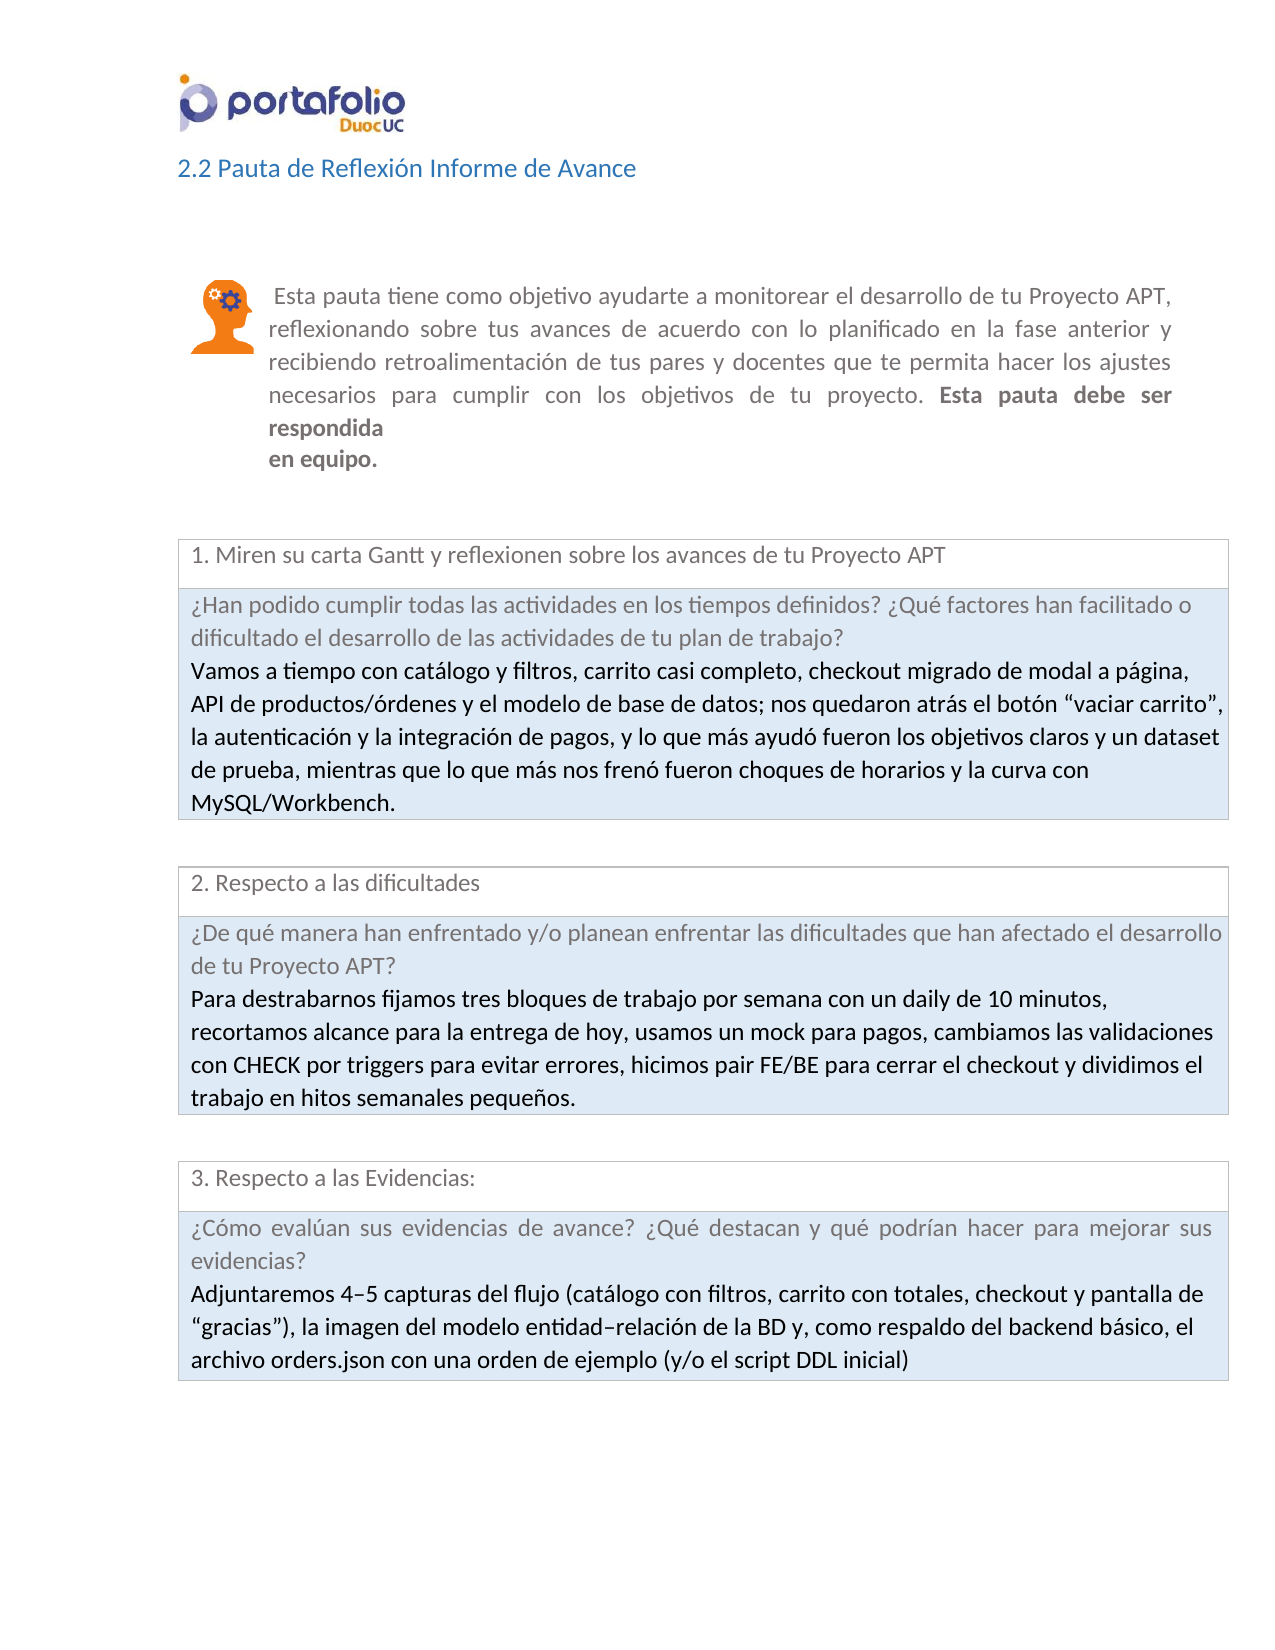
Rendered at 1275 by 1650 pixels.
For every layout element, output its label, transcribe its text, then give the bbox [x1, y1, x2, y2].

table_header 1. Miren su carta Gantt y reflexionen sobre los avances de tu Proyecto APT [179, 540, 1228, 588]
table_header [184, 280, 261, 473]
table_cell ¿De qué manera han enfrentado y/o planean enfrentar las dificultades que han afectado el desarrollo de tu Proyecto APT? Para destrabarnos fijamos tres bloques de trabajo por semana con un daily de 10 minutos, recortamos alcance para la entrega de hoy, usamos un mock para pagos, cambiamos las validaciones con CHECK por triggers para evitar errores, hicimos pair FE/BE para cerrar el checkout y dividimos el trabajo en hitos semanales pequeños. [179, 917, 1228, 1114]
table_header Esta pauta tiene como objetivo ayudarte a monitorear el desarrollo de tu Proyecto APT, reflexionando sobre tus avances de acuerdo con lo planificado en la fase anterior y recibiendo retroalimentación de tus pares y docentes que te permita hacer los ajustes necesarios para cumplir con los objetivos de tu proyecto. Esta pauta debe ser respondida en equipo. [261, 280, 1178, 473]
table_cell ¿Han podido cumplir todas las actividades en los tiempos definidos? ¿Qué factores han facilitado o dificultado el desarrollo de las actividades de tu plan de trabajo? Vamos a tiempo con catálogo y filtros, carrito casi completo, checkout migrado de modal a página, API de productos/órdenes y el modelo de base de datos; nos quedaron atrás el botón “vaciar carrito”, la autenticación y la integración de pagos, y lo que más ayudó fueron los objetivos claros y un dataset de prueba, mientras que lo que más nos frenó fueron choques de horarios y la curva con MySQL/Workbench. [179, 589, 1228, 819]
table_cell ¿Cómo evalúan sus evidencias de avance? ¿Qué destacan y qué podrían hacer para mejorar sus evidencias? Adjuntaremos 4–5 capturas del flujo (catálogo con filtros, carrito con totales, checkout y pantalla de “gracias”), la imagen del modelo entidad–relación de la BD y, como respaldo del backend básico, el archivo orders.json con una orden de ejemplo (y/o el script DDL inicial) [179, 1212, 1228, 1380]
picture [177, 73, 405, 133]
picture [190, 280, 254, 354]
table_header 3. Respecto a las Evidencias: [179, 1162, 1228, 1211]
text 2.2 Pauta de Reflexión Informe de Avance [177, 151, 1237, 184]
table_header 2. Respecto a las dificultades [179, 868, 1228, 916]
